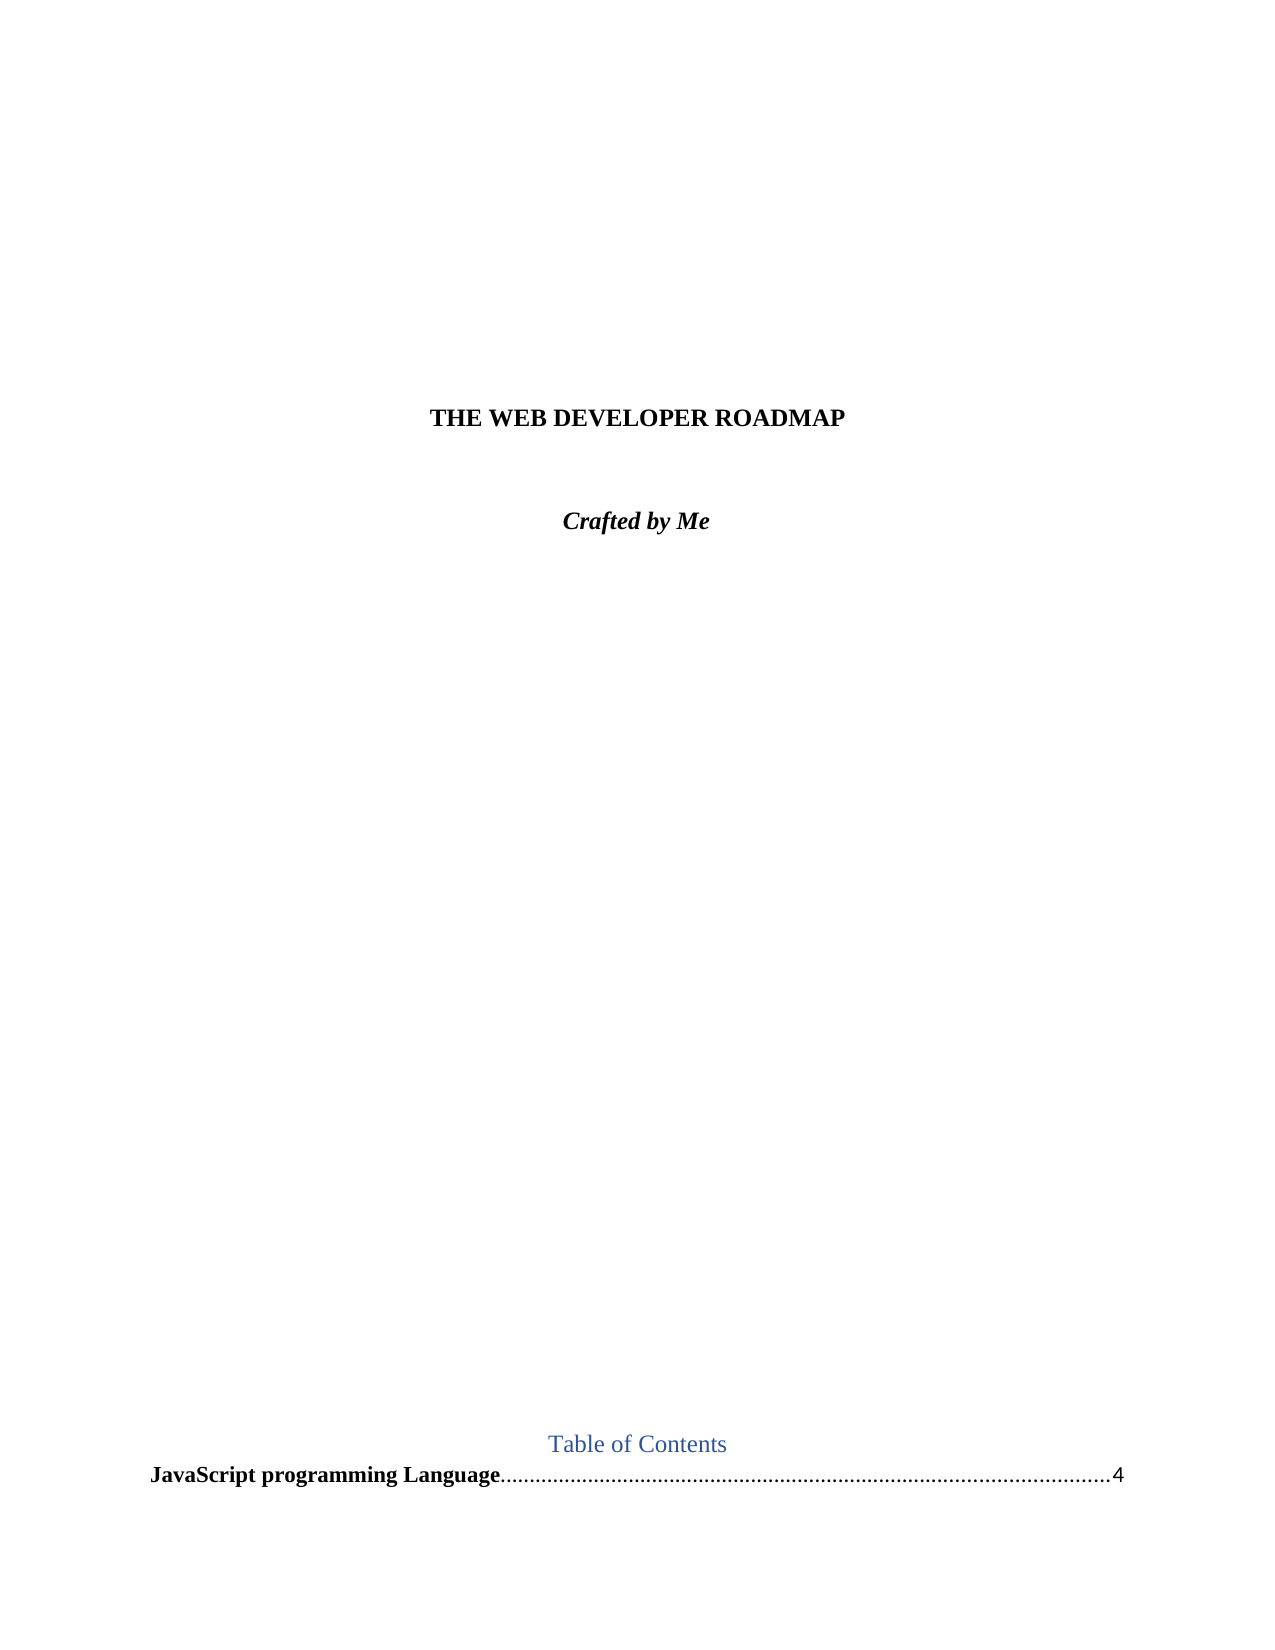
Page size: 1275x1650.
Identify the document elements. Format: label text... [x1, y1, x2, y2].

text THE WEB DEVELOPER ROADMAP [150, 403, 1125, 432]
text Crafted by Me [150, 506, 1125, 535]
